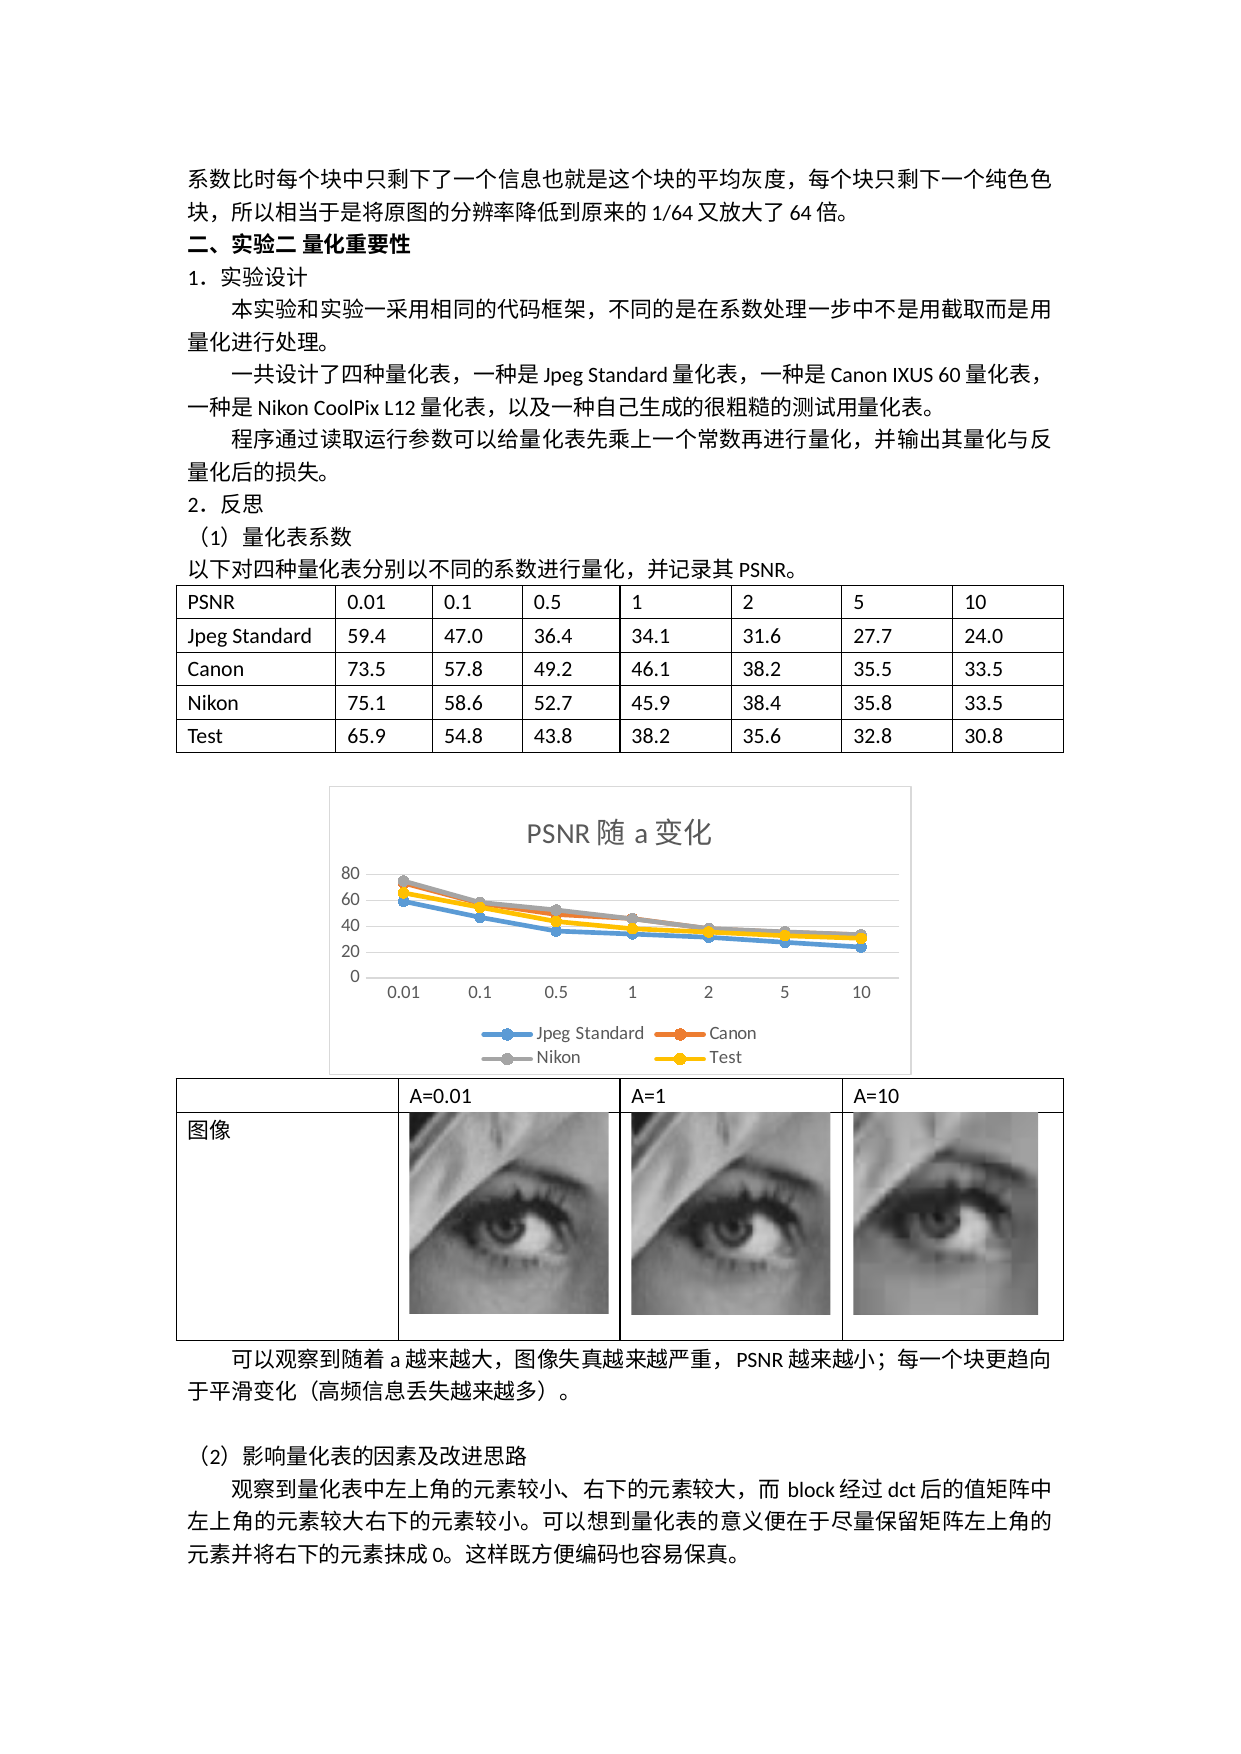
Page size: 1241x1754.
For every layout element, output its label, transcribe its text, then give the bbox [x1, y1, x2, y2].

table_cell 33.5 [953, 686, 1063, 719]
table_cell 35.5 [842, 653, 952, 685]
table_cell 38.4 [732, 686, 841, 719]
table_header 2 [732, 586, 841, 618]
table_cell Jpeg Standard [177, 619, 335, 652]
list 以下对四种量化表分别以不同的系数进行量化，并记录其PSNR。 [187, 552, 1053, 584]
table_cell 59.4 [336, 619, 432, 652]
list 量化表系数 [187, 519, 1053, 552]
table_cell 45.9 [621, 686, 731, 719]
picture [853, 1112, 1039, 1315]
table_cell 54.8 [433, 720, 522, 752]
table_cell 47.0 [433, 619, 522, 652]
table_header 0.01 [336, 586, 432, 618]
table_cell 57.8 [433, 653, 522, 685]
table_cell 32.8 [842, 720, 952, 752]
table_cell 65.9 [336, 720, 432, 752]
picture [409, 1112, 609, 1314]
list 反思 [187, 487, 1053, 519]
table_cell 30.8 [953, 720, 1063, 752]
table_header A=1 [621, 1079, 842, 1112]
table_cell 49.2 [523, 653, 619, 685]
list 可以观察到随着a越来越大，图像失真越来越严重，PSNR越来越小；每一个块更趋向于平滑变化（高频信息丢失越来越多）。 [187, 1341, 1053, 1406]
picture [631, 1112, 831, 1315]
table_cell [399, 1113, 619, 1340]
table_cell 52.7 [523, 686, 619, 719]
table_cell 36.4 [523, 619, 619, 652]
table_header 10 [953, 586, 1063, 618]
table_cell Nikon [177, 686, 335, 719]
table_cell 46.1 [621, 653, 731, 685]
table_header A=0.01 [399, 1079, 619, 1112]
list 一共设计了四种量化表，一种是Jpeg Standard量化表，一种是Canon IXUS 60量化表，一种是Nikon CoolPix L12量化表，以及一种自己生成的很粗糙的测试用量化表。 [187, 357, 1053, 422]
table_cell 35.8 [842, 686, 952, 719]
table_cell 58.6 [433, 686, 522, 719]
table_cell 33.5 [953, 653, 1063, 685]
list 实验设计 [187, 259, 1053, 292]
table_cell Canon [177, 653, 335, 685]
table_cell 73.5 [336, 653, 432, 685]
list 实验二 量化重要性 [187, 227, 1053, 259]
table_cell 34.1 [621, 619, 731, 652]
list 观察到量化表中左上角的元素较小、右下的元素较大，而block经过dct后的值矩阵中左上角的元素较大右下的元素较小。可以想到量化表的意义便在于尽量保留矩阵左上角的元素并将右下的元素抹成0。这样既方便编码也容易保真。 [187, 1471, 1053, 1569]
table_cell 35.6 [732, 720, 841, 752]
table_cell 24.0 [953, 619, 1063, 652]
list 本实验和实验一采用相同的代码框架，不同的是在系数处理一步中不是用截取而是用量化进行处理。 [187, 292, 1053, 357]
table_header A=10 [843, 1079, 1063, 1112]
table_cell 75.1 [336, 686, 432, 719]
table_header 1 [621, 586, 731, 618]
table_header 5 [842, 586, 952, 618]
table_cell 27.7 [842, 619, 952, 652]
table_cell 38.2 [732, 653, 841, 685]
list 程序通过读取运行参数可以给量化表先乘上一个常数再进行量化，并输出其量化与反量化后的损失。 [187, 422, 1053, 487]
table_cell [621, 1113, 842, 1340]
table_cell 图像 [177, 1113, 398, 1340]
table_cell 38.2 [621, 720, 731, 752]
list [187, 162, 1053, 227]
table_cell Test [177, 720, 335, 752]
table_cell [843, 1113, 1063, 1340]
list 影响量化表的因素及改进思路 [187, 1439, 1053, 1471]
table_header PSNR [177, 586, 335, 618]
table_header [177, 1079, 398, 1112]
table_cell 43.8 [523, 720, 619, 752]
table_cell 31.6 [732, 619, 841, 652]
table_header 0.1 [433, 586, 522, 618]
table_header 0.5 [523, 586, 619, 618]
